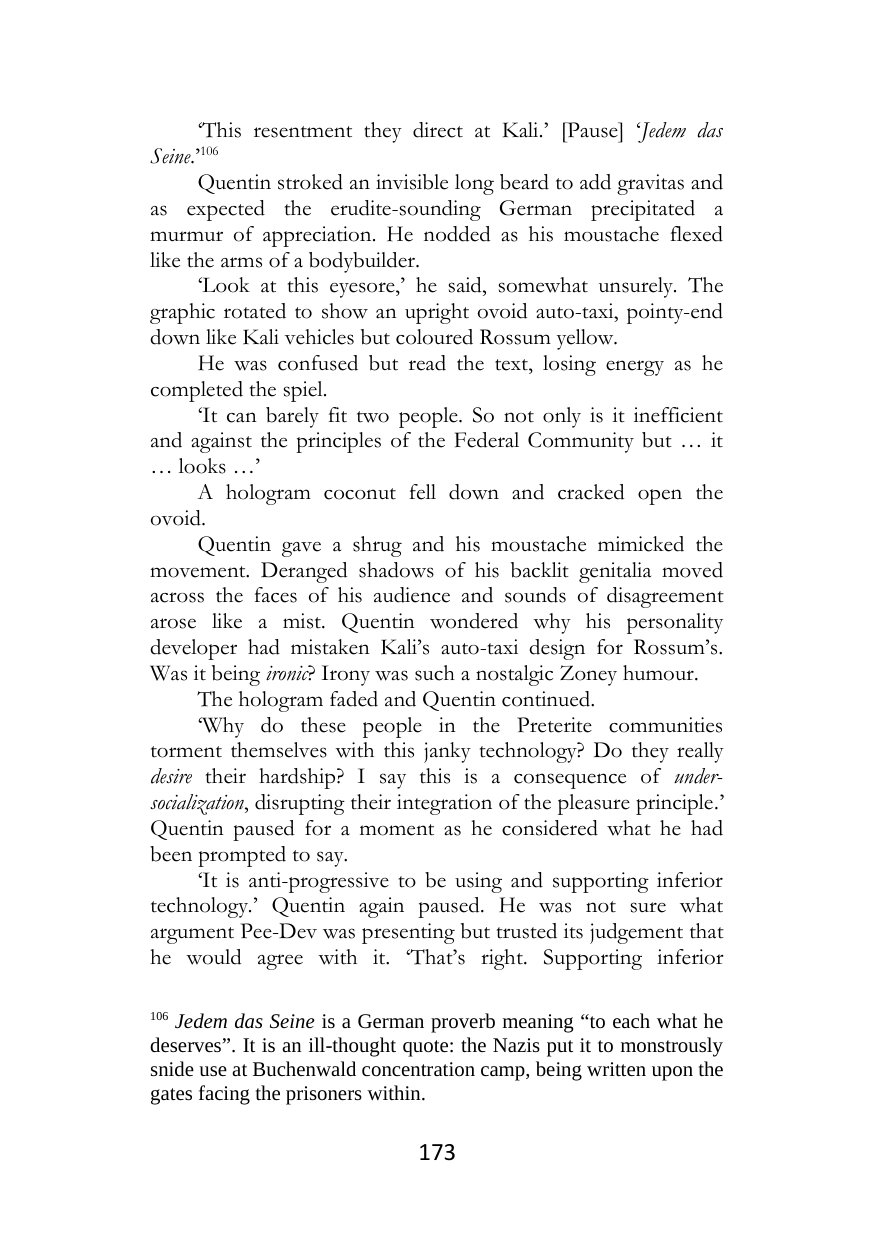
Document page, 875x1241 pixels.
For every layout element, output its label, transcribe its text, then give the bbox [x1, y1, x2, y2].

text ‘Look at this eyesore,’ he said, somewhat unsurely. The graphic rotated to show an upright ovoid auto-taxi, pointy-end down like Kali vehicles but coloured Rossum yellow. [150, 273, 724, 351]
text The hologram faded and Quentin continued. [150, 686, 724, 712]
text Quentin gave a shrug and his moustache mimicked the movement. Deranged shadows of his backlit genitalia moved across the faces of his audience and sounds of disagreement arose like a mist. Quentin wondered why his personality developer had mistaken Kali’s auto-taxi design for Rossum’s. Was it being ironic? Irony was such a nostalgic Zoney humour. [150, 531, 724, 686]
text A hologram coconut fell down and cracked open the ovoid. [150, 480, 724, 531]
text Quentin stroked an invisible long beard to add gravitas and as expected the erudite-sounding German precipitated a murmur of appreciation. He nodded as his moustache flexed like the arms of a bodybuilder. [150, 170, 724, 273]
text ‘Why do these people in the Preterite communities torment themselves with this janky technology? Do they really desire their hardship? I say this is a consequence of under-socialization, disrupting their integration of the pleasure principle.’ Quentin paused for a moment as he considered what he had been prompted to say. [150, 712, 724, 867]
text He was confused but read the text, losing energy as he completed the spiel. [150, 351, 724, 402]
text ‘It can barely fit two people. So not only is it inefficient and against the principles of the Federal Community but … it … looks …’ [150, 402, 724, 480]
text ‘This resentment they direct at Kali.’ [Pause] ‘Jedem das Seine.’ [150, 118, 724, 170]
